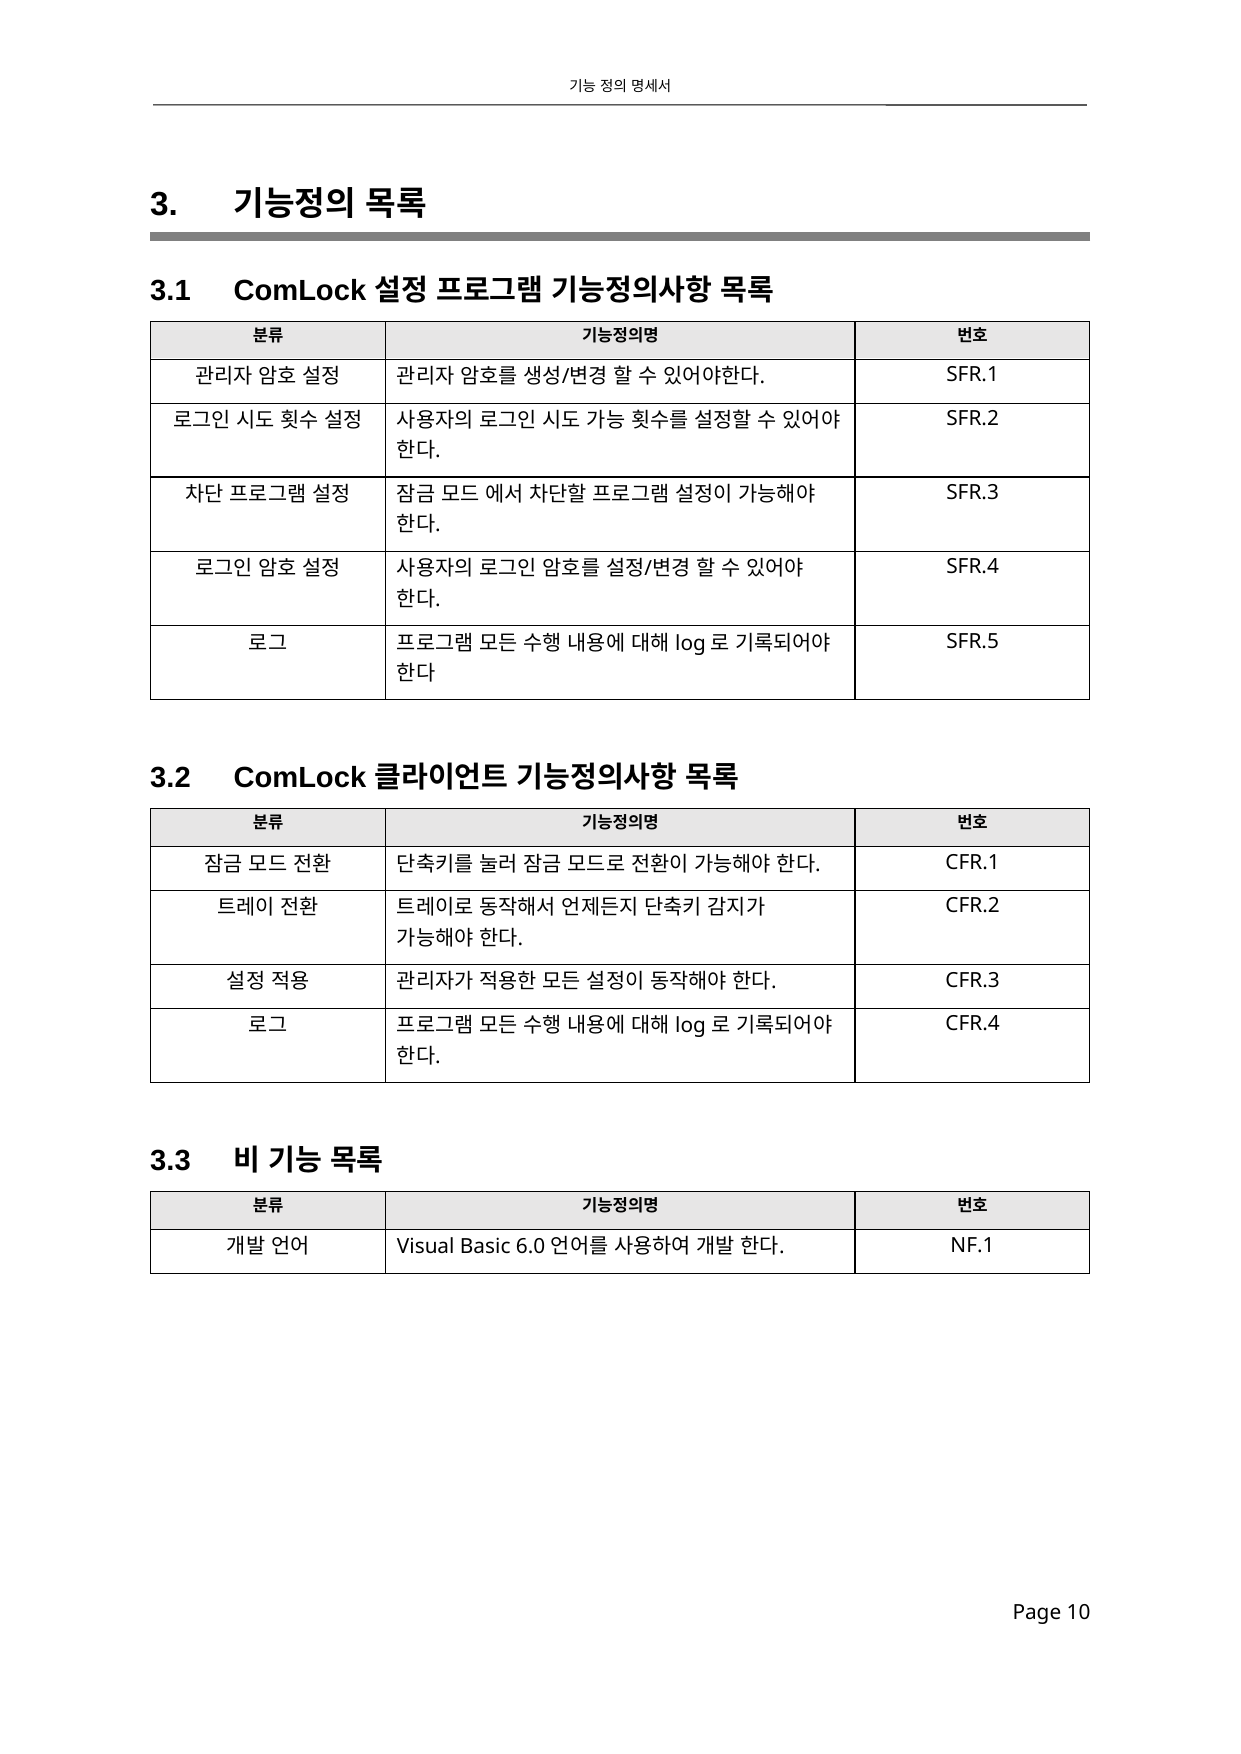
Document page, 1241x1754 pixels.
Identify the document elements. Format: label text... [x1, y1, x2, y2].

subtitle 기능정의 목록 [150, 177, 1090, 232]
table_cell SFR.3 [856, 478, 1089, 551]
subtitle 비 기능 목록 [150, 1136, 1090, 1178]
table_header 번호 [856, 322, 1089, 358]
subtitle ComLock 설정 프로그램 기능정의사항 목록 [150, 266, 1090, 308]
table_cell CFR.4 [856, 1009, 1089, 1082]
table_header 번호 [856, 1192, 1089, 1229]
table_cell CFR.1 [856, 847, 1089, 889]
table_cell 관리자 암호 설정 [151, 360, 385, 402]
table_header 기능정의명 [386, 809, 854, 846]
table_cell SFR.4 [856, 552, 1089, 625]
table_cell 사용자의 로그인 암호를 설정/변경 할 수 있어야 한다. [386, 552, 854, 625]
table_cell CFR.3 [856, 965, 1089, 1007]
table_cell 로그인 시도 횟수 설정 [151, 404, 385, 476]
table_cell SFR.1 [856, 360, 1089, 402]
subtitle ComLock 클라이언트 기능정의사항 목록 [150, 753, 1090, 796]
table_cell 잠금 모드 전환 [151, 847, 385, 889]
table_cell 개발 언어 [151, 1230, 385, 1272]
table_header 분류 [151, 1192, 385, 1229]
table_cell SFR.2 [856, 404, 1089, 476]
table_header 기능정의명 [386, 322, 854, 358]
table_header 기능정의명 [386, 1192, 854, 1229]
table_header 분류 [151, 322, 385, 358]
table_cell 로그인 암호 설정 [151, 552, 385, 625]
table_cell CFR.2 [856, 891, 1089, 964]
table_cell 트레이로 동작해서 언제든지 단축키 감지가 가능해야 한다. [386, 891, 854, 964]
table_header 번호 [856, 809, 1089, 846]
table_cell 로그 [151, 626, 385, 699]
table_cell 잠금 모드 에서 차단할 프로그램 설정이 가능해야 한다. [386, 478, 854, 551]
table_cell 사용자의 로그인 시도 가능 횟수를 설정할 수 있어야 한다. [386, 404, 854, 476]
table_cell Visual Basic 6.0 언어를 사용하여 개발 한다. [386, 1230, 854, 1272]
table_cell 설정 적용 [151, 965, 385, 1007]
table_cell 로그 [151, 1009, 385, 1082]
table_header 분류 [151, 809, 385, 846]
table_cell 관리자가 적용한 모든 설정이 동작해야 한다. [386, 965, 854, 1007]
table_cell SFR.5 [856, 626, 1089, 699]
table_cell 프로그램 모든 수행 내용에 대해 log로 기록되어야 한다 [386, 626, 854, 699]
table_cell 관리자 암호를 생성/변경 할 수 있어야한다. [386, 360, 854, 402]
table_cell NF.1 [856, 1230, 1089, 1272]
table_cell 차단 프로그램 설정 [151, 478, 385, 551]
table_cell 단축키를 눌러 잠금 모드로 전환이 가능해야 한다. [386, 847, 854, 889]
table_cell 트레이 전환 [151, 891, 385, 964]
table_cell 프로그램 모든 수행 내용에 대해 log 로 기록되어야 한다. [386, 1009, 854, 1082]
